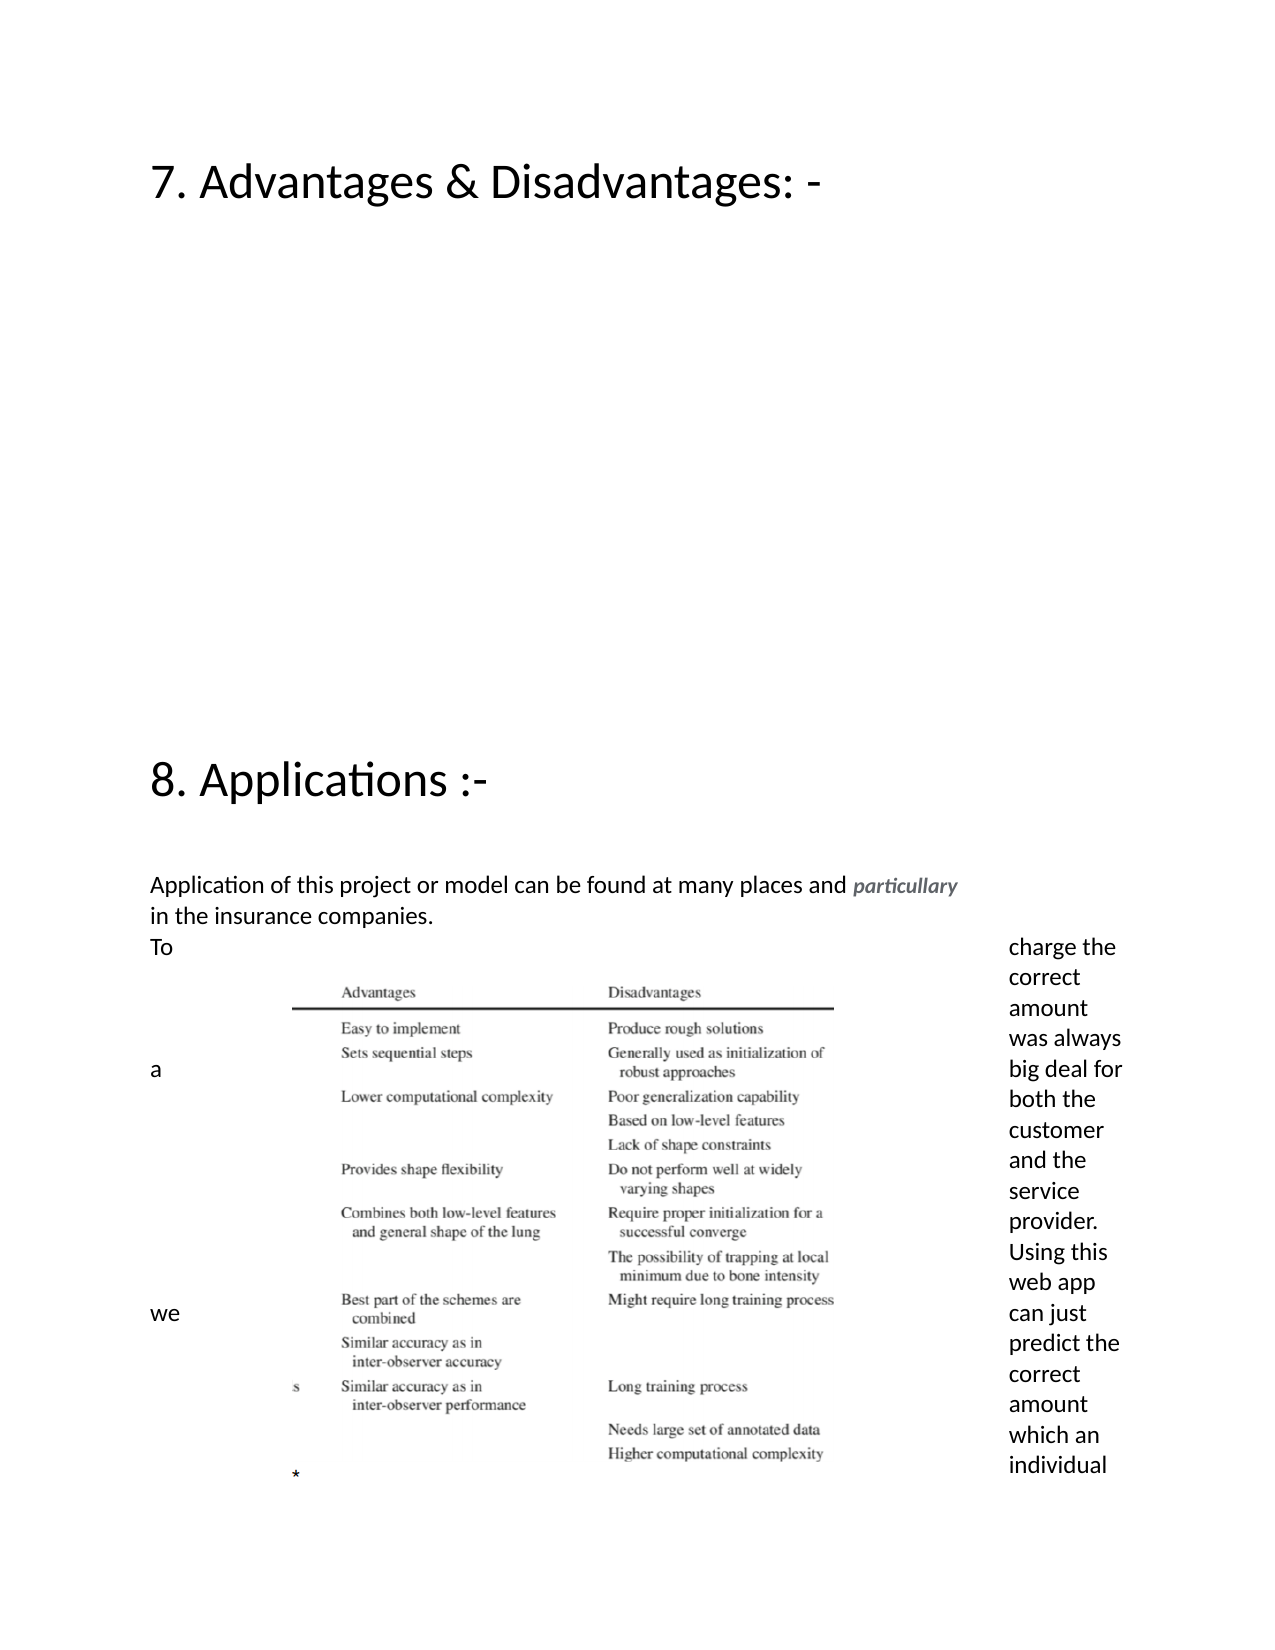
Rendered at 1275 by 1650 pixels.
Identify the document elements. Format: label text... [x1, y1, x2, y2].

text Using this web app we can just predict the correct amount which an individual shoud be paying [994, 1236, 1125, 1480]
text 8. Applications :- [150, 747, 1125, 808]
text To charge the correct amount was always a big deal for both the customer and the service provider. [150, 931, 1125, 1236]
text Application of this project or model can be found at many places and particullary [150, 869, 1125, 900]
picture [201, 959, 994, 1484]
text 7. Advantages & Disadvantages: - [150, 150, 1125, 211]
text Using this web app we can just predict the correct amount which an individual shoud be paying [150, 1236, 201, 1480]
text in the insurance companies. [150, 900, 1125, 931]
